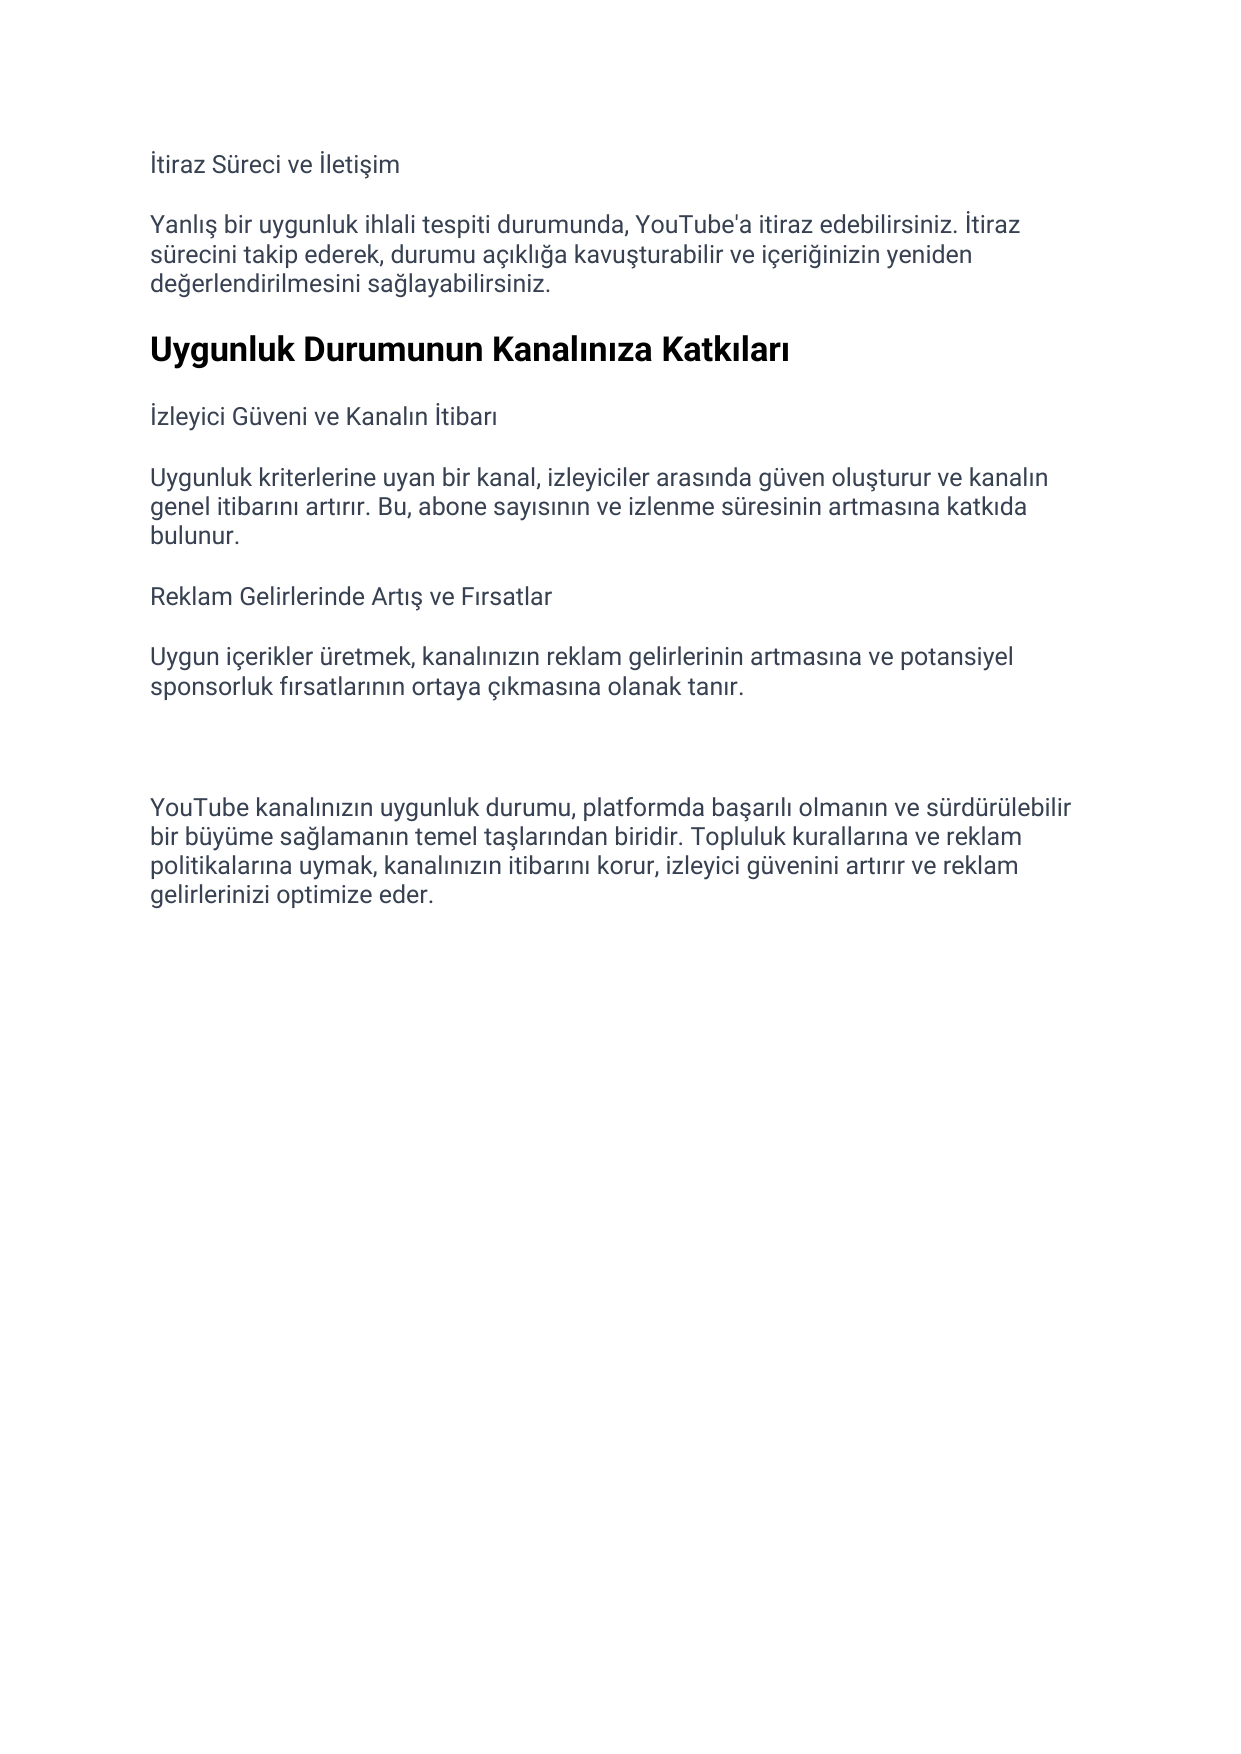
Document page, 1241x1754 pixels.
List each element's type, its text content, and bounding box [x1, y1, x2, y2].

text İtiraz Süreci ve İletişim [150, 150, 1090, 179]
subtitle Uygunluk Durumunun Kanalınıza Katkıları [150, 329, 1090, 370]
text Uygunluk kriterlerine uyan bir kanal, izleyiciler arasında güven oluşturur ve kanalın genel itibarını artırır. Bu, abone sayısının ve izlenme süresinin artmasına katkıda bulunur. [150, 463, 1090, 551]
text Yanlış bir uygunluk ihlali tespiti durumunda, YouTube'a itiraz edebilirsiniz. İtiraz sürecini takip ederek, durumu açıklığa kavuşturabilir ve içeriğinizin yeniden değerlendirilmesini sağlayabilirsiniz. [150, 211, 1090, 298]
text İzleyici Güveni ve Kanalın İtibarı [150, 402, 1090, 432]
text Reklam Gelirlerinde Artış ve Fırsatlar [150, 582, 1090, 611]
text YouTube kanalınızın uygunluk durumu, platformda başarılı olmanın ve sürdürülebilir bir büyüme sağlamanın temel taşlarından biridir. Topluluk kurallarına ve reklam politikalarına uymak, kanalınızın itibarını korur, izleyici güvenini artırır ve reklam gelirlerinizi optimize eder. [150, 793, 1090, 910]
text Uygun içerikler üretmek, kanalınızın reklam gelirlerinin artmasına ve potansiyel sponsorluk fırsatlarının ortaya çıkmasına olanak tanır. [150, 642, 1090, 701]
